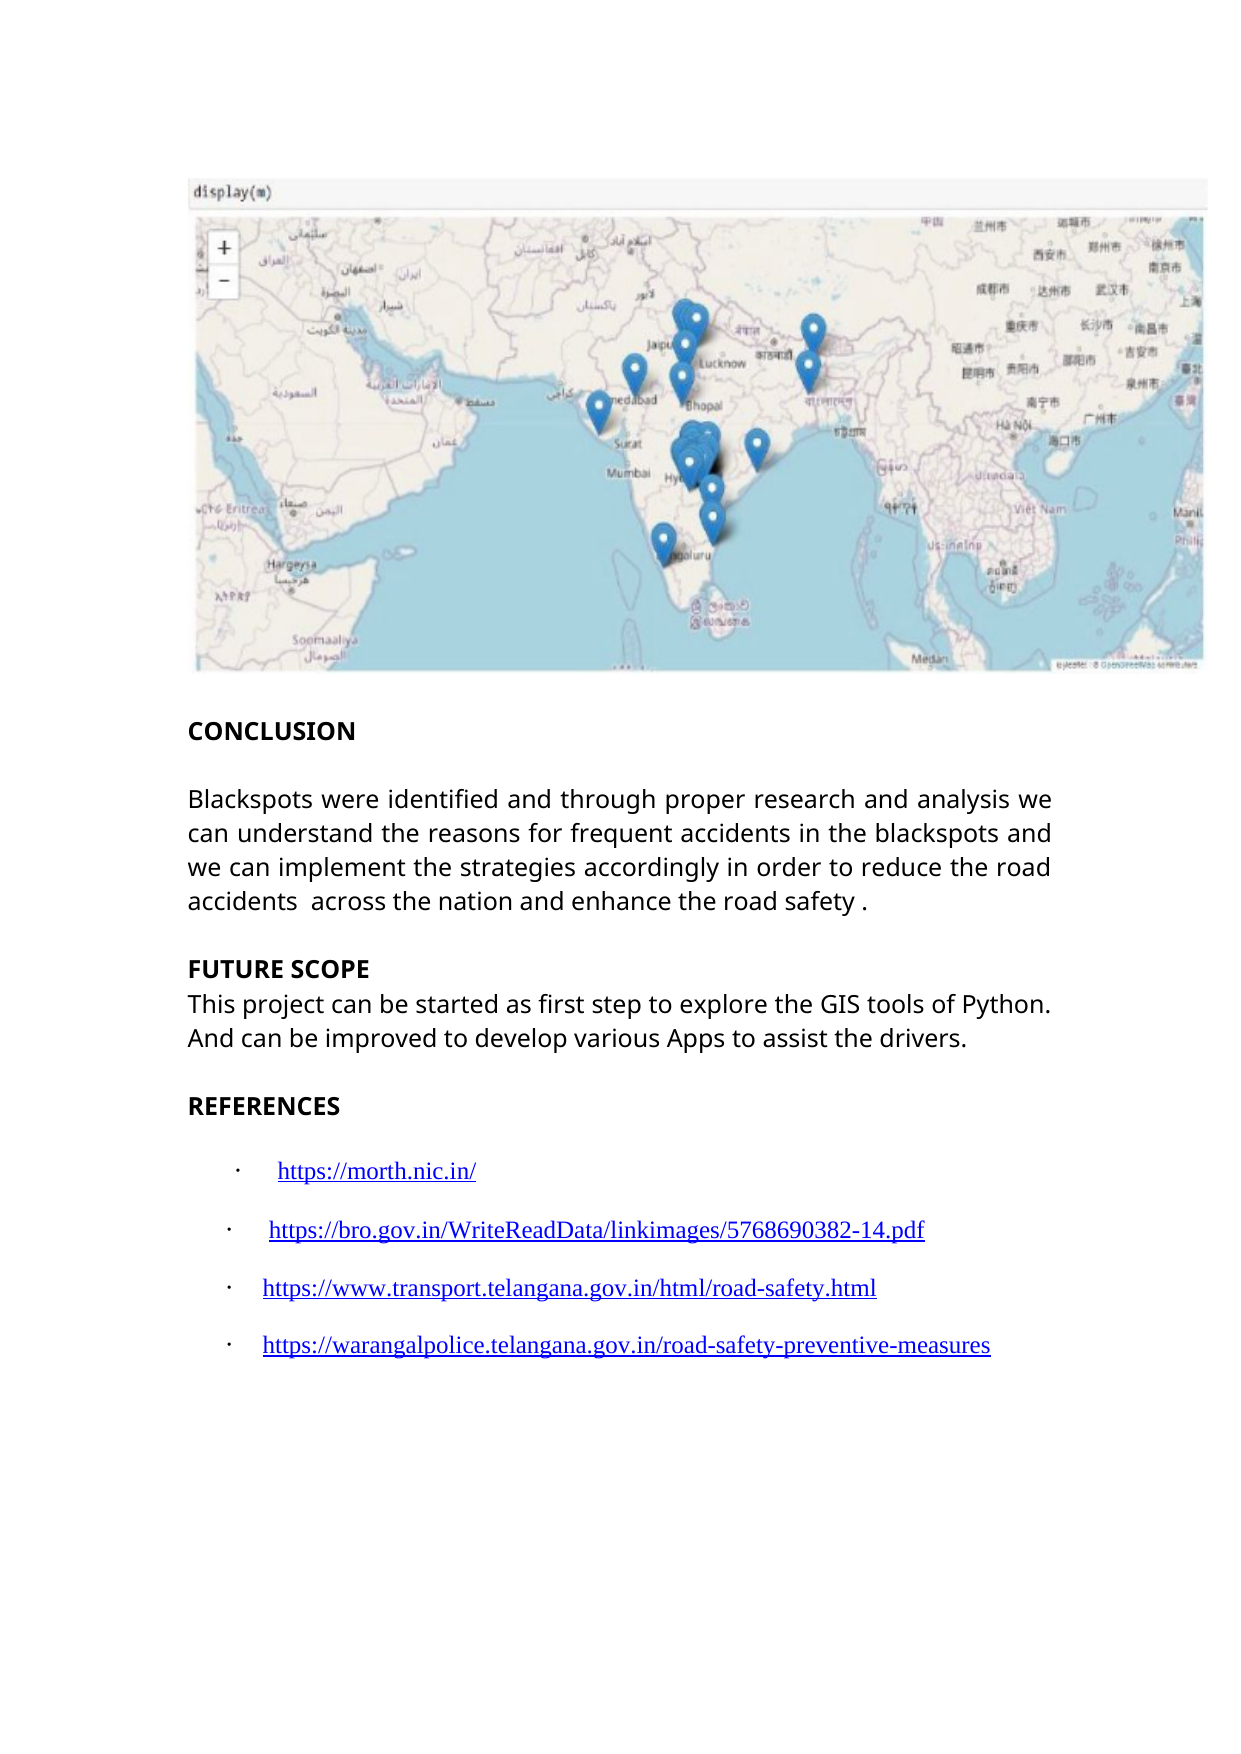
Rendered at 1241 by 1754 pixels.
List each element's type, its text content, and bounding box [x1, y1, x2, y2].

picture [187, 178, 1208, 674]
list https://morth.nic.in/ [234, 1156, 1053, 1185]
list This project can be started as first step to explore the GIS tools of Python. And can be improved to develop various Apps to assist the drivers. [187, 986, 1053, 1054]
list Blackspots were identified and through proper research and analysis we can understand the reasons for frequent accidents in the blackspots and we can implement the strategies accordingly in order to reduce the road accidents across the nation and enhance the road safety . [187, 782, 1053, 918]
list https://warangalpolice.telangana.gov.in/road-safety-preventive-measures [225, 1330, 1053, 1359]
list https://bro.gov.in/WriteReadData/linkimages/5768690382-14.pdf [225, 1215, 1053, 1244]
list REFERENCES [187, 1088, 1053, 1122]
list https://www.transport.telangana.gov.in/html/road-safety.html [225, 1273, 1053, 1302]
list FUTURE SCOPE [187, 918, 1053, 986]
list CONCLUSION [187, 714, 1053, 748]
